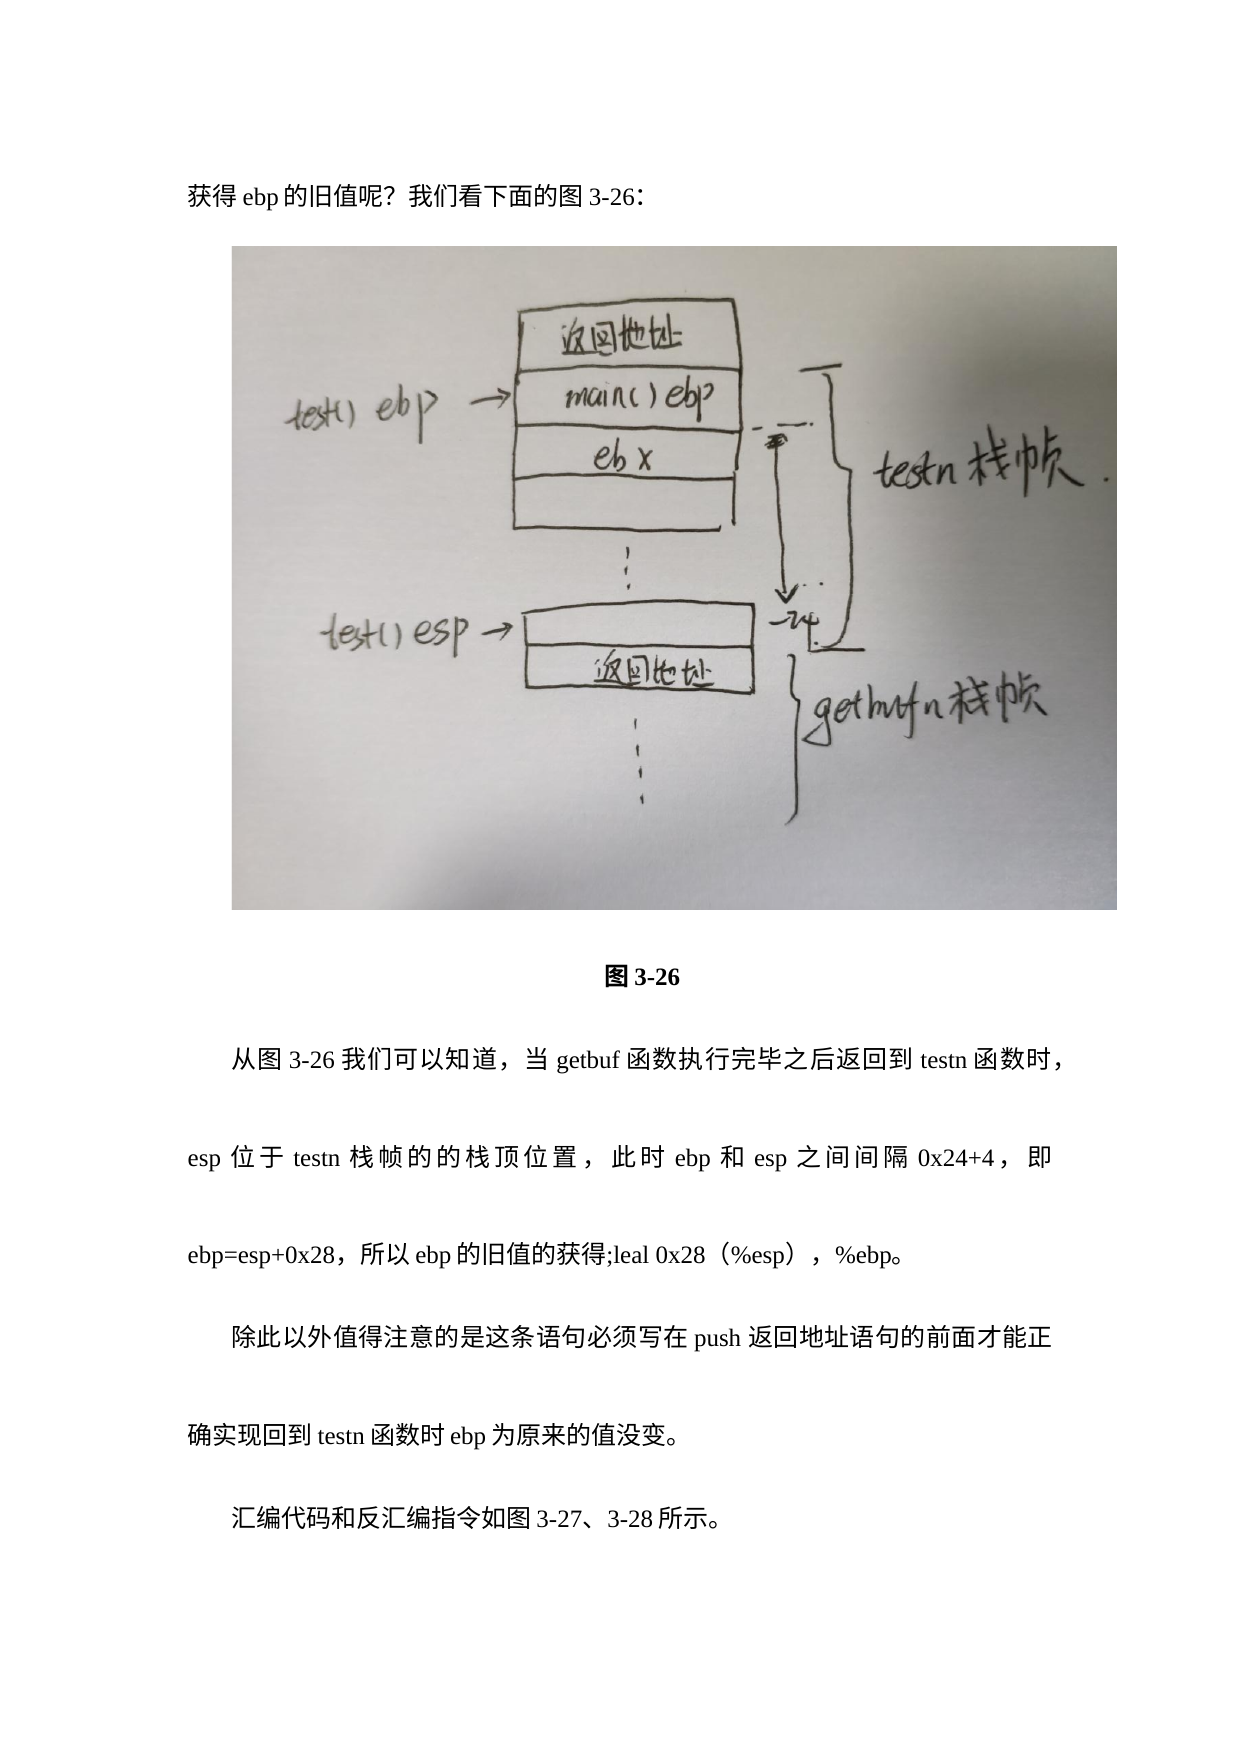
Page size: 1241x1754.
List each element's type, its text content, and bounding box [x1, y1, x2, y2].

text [187, 162, 1053, 227]
text 除此以外值得注意的是这条语句必须写在push 返回地址语句的前面才能正确实现回到testn函数时ebp为原来的值没变。 [187, 1303, 1053, 1466]
text 图3-26 [187, 942, 1053, 1007]
text 汇编代码和反汇编指令如图3-27、3-28所示。 [187, 1484, 1053, 1549]
picture [233, 246, 1116, 910]
text 从图3-26我们可以知道，当getbuf函数执行完毕之后返回到testn函数时，esp位于testn栈帧的的栈顶位置，此时ebp和esp之间间隔0x24+4，即ebp=esp+0x28，所以ebp的旧值的获得;leal 0x28（%esp），%ebp。 [187, 1025, 1053, 1285]
